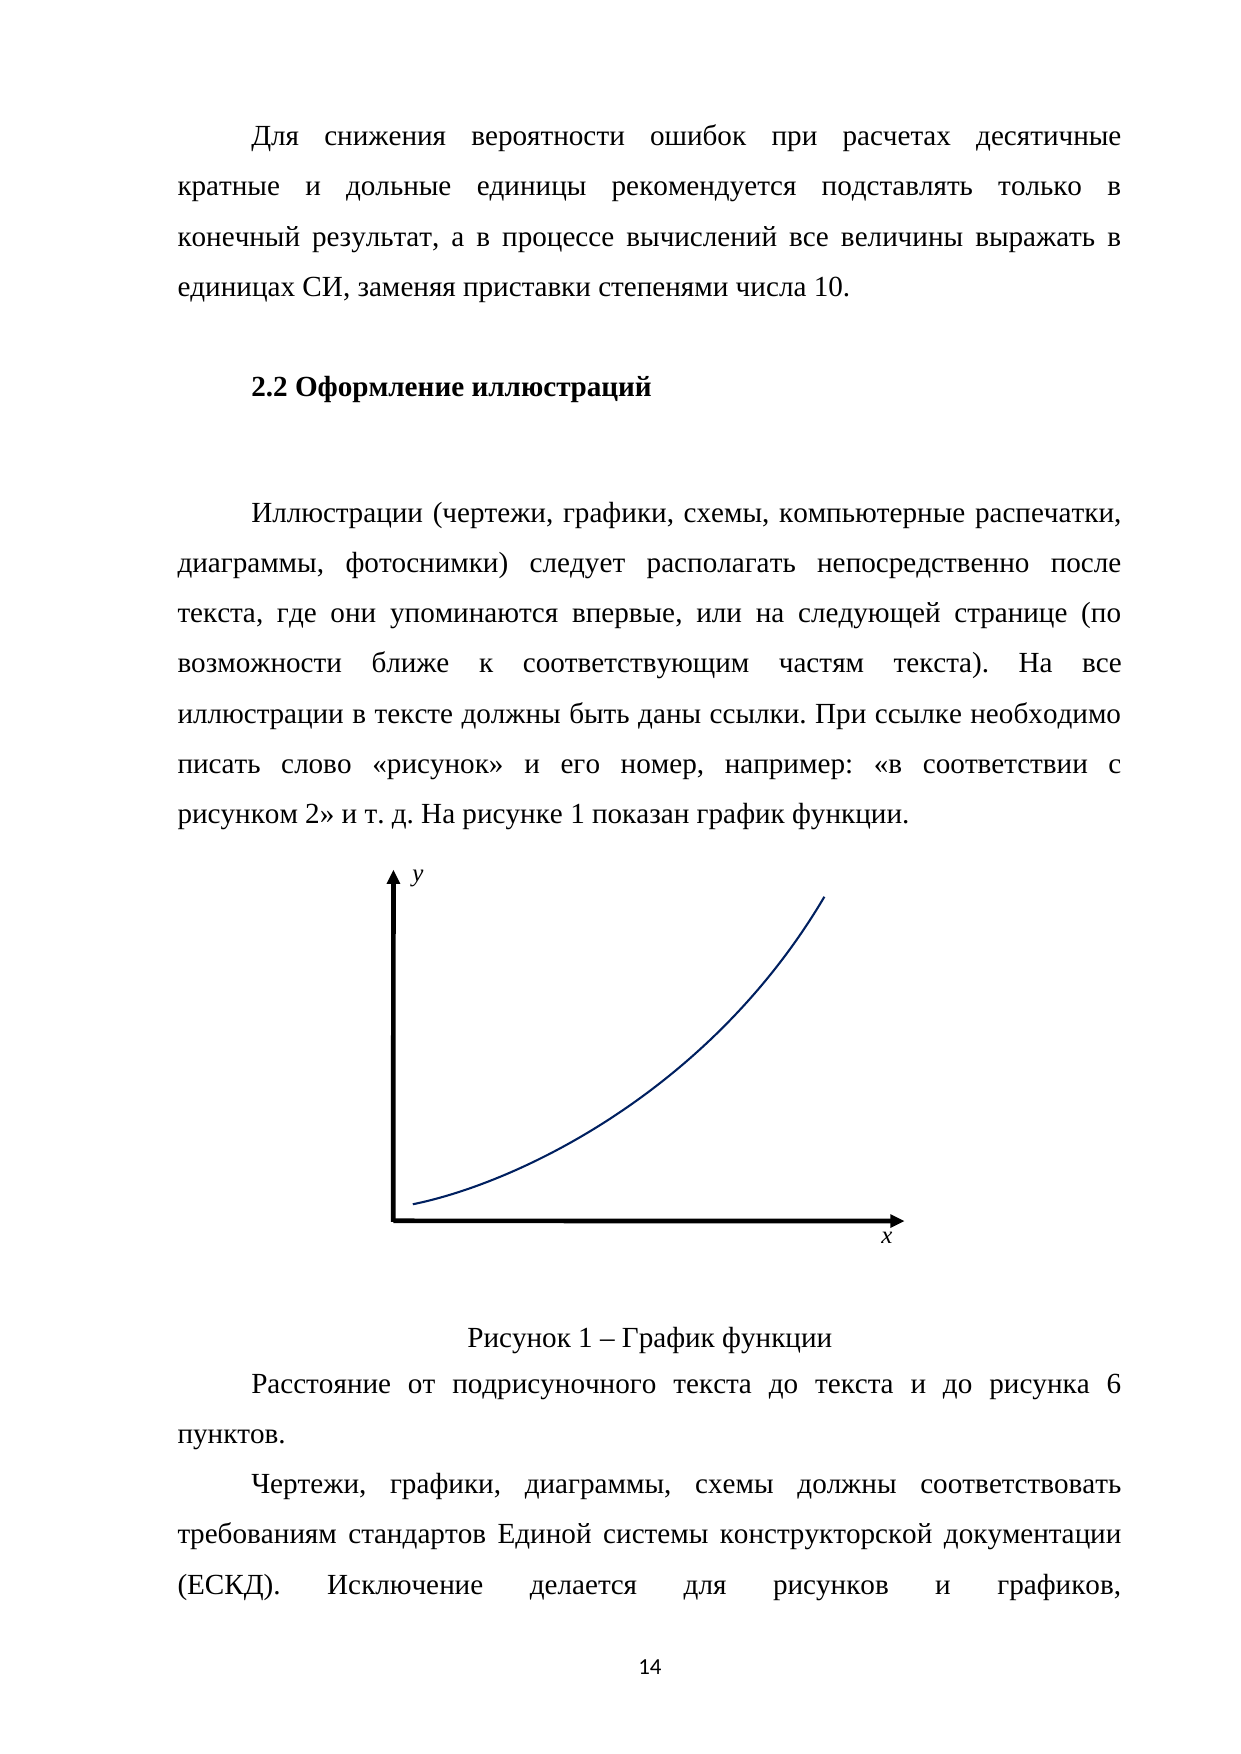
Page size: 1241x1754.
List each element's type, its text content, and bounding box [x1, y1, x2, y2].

text 2.2 Оформление иллюстраций [177, 369, 1122, 403]
text Иллюстрации (чертежи, графики, схемы, компьютерные распечатки, диаграммы, фотоснимки) следует располагать непосредственно после текста, где они упоминаются впервые, или на следующей странице (по возможности ближе к соответствующим частям текста). На все иллюстрации в тексте должны быть даны ссылки. При ссылке необходимо писать слово «рисунок» и его номер, например: «в соответствии с рисунком 2» и т. д. На рисунке 1 показан график функции. [177, 495, 1122, 830]
text Расстояние от подрисуночного текста до текста и до рисунка 6 пунктов. [177, 1366, 1122, 1449]
text Рисунок 1 – График функции [177, 1320, 1122, 1353]
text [177, 1466, 1122, 1601]
text Для снижения вероятности ошибок при расчетах десятичные кратные и дольные единицы рекомендуется подставлять только в конечный результат, а в процессе вычислений все величины выражать в единицах СИ, заменяя приставки степенями числа 10. [177, 118, 1122, 303]
